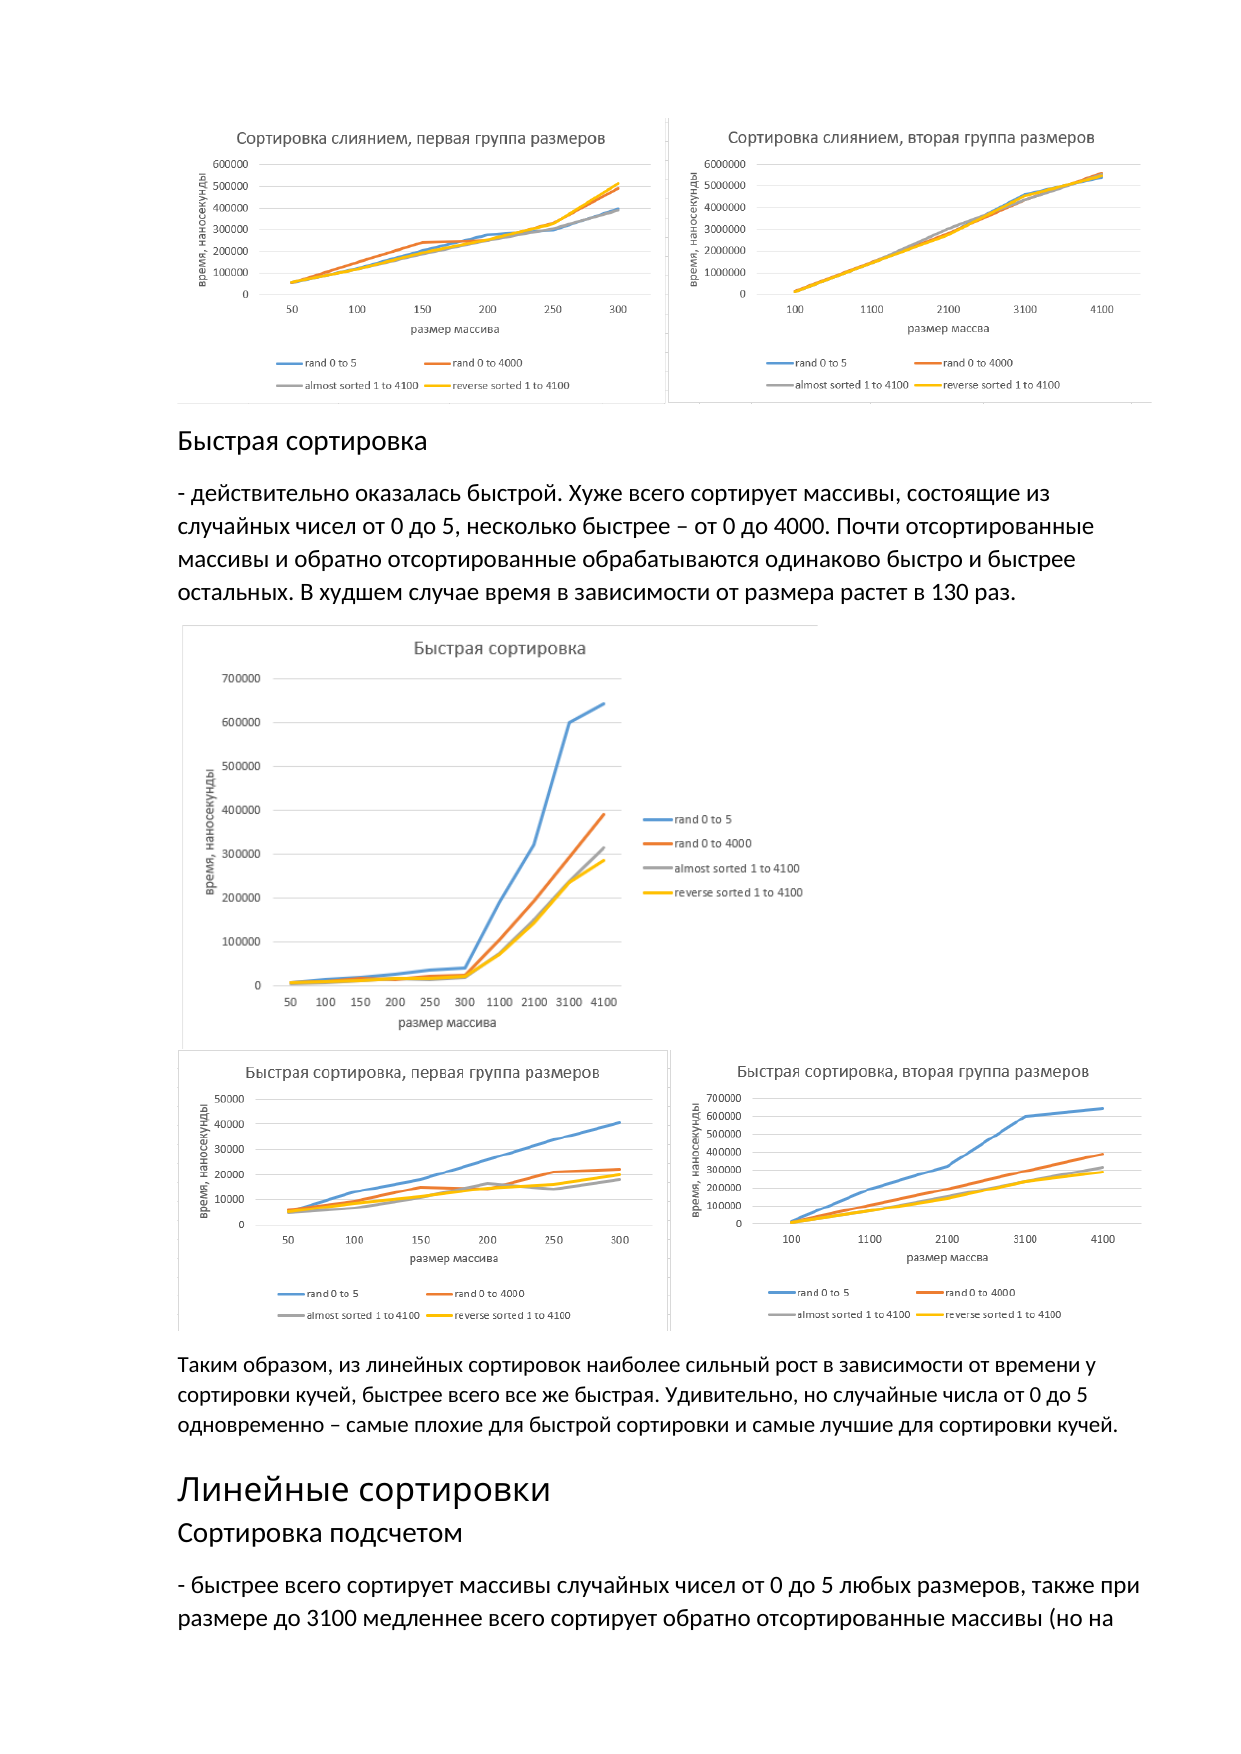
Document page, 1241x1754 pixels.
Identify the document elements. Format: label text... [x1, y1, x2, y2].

text Таким образом, из линейных сортировок наиболее сильный рост в зависимости от времени у сортировки кучей, быстрее всего все же быстрая. Удивительно, но случайные числа от 0 до 5 одновременно – самые плохие для быстрой сортировки и самые лучшие для сортировки кучей. [177, 1350, 1152, 1438]
subtitle Линейные сортировки [177, 1466, 1152, 1511]
picture [177, 1050, 1152, 1331]
text - действительно оказалась быстрой. Хуже всего сортирует массивы, состоящие из случайных чисел от 0 до 5, несколько быстрее – от 0 до 4000. Почти отсортированные массивы и обратно отсортированные обрабатываются одинаково быстро и быстрее остальных. В худшем случае время в зависимости от размера растет в 130 раз. [177, 477, 1152, 607]
picture [182, 625, 818, 1049]
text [177, 1569, 1152, 1633]
picture [177, 118, 1152, 404]
text Сортировка подсчетом [177, 1514, 1152, 1550]
text Быстрая сортировка [177, 422, 1152, 458]
